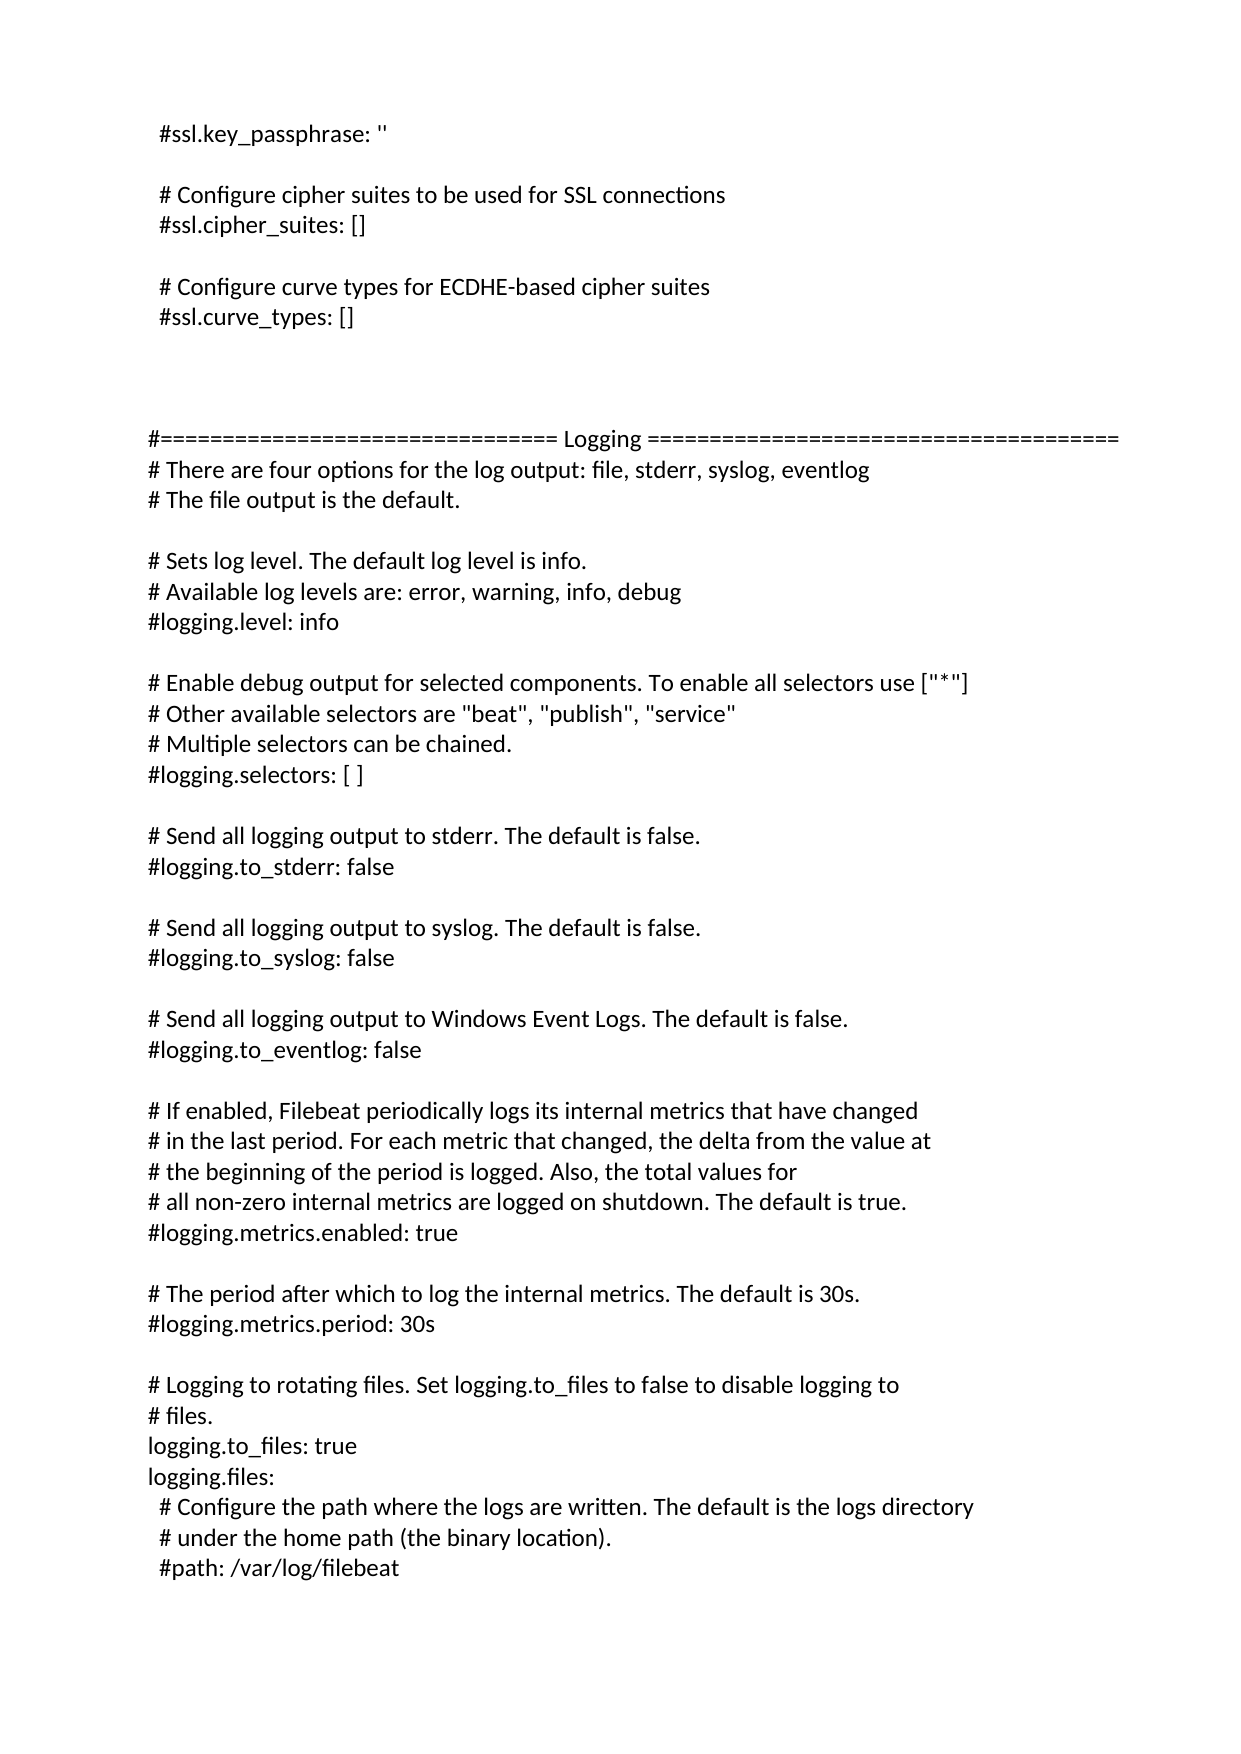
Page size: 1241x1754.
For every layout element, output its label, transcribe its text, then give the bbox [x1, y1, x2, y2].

text #logging.metrics.enabled: true [148, 1217, 1122, 1247]
text # Send all logging output to Windows Event Logs. The default is false. [148, 1003, 1122, 1034]
text # Logging to rotating files. Set logging.to_files to false to disable logging to [148, 1369, 1122, 1400]
text logging.to_files: true [148, 1431, 1122, 1461]
text # Enable debug output for selected components. To enable all selectors use ["*"] [148, 667, 1122, 698]
text # If enabled, Filebeat periodically logs its internal metrics that have changed [148, 1095, 1122, 1125]
text # the beginning of the period is logged. Also, the total values for [148, 1156, 1122, 1186]
text #ssl.cipher_suites: [] [148, 210, 1122, 240]
text #ssl.key_passphrase: '' [148, 118, 1122, 149]
text #logging.to_syslog: false [148, 942, 1122, 973]
text #logging.selectors: [ ] [148, 759, 1122, 789]
text # There are four options for the log output: file, stderr, syslog, eventlog [148, 454, 1122, 484]
text # The period after which to log the internal metrics. The default is 30s. [148, 1278, 1122, 1308]
text # in the last period. For each metric that changed, the delta from the value at [148, 1125, 1122, 1156]
text #logging.to_eventlog: false [148, 1034, 1122, 1064]
text #path: /var/log/filebeat [148, 1553, 1122, 1583]
text #ssl.curve_types: [] [148, 301, 1122, 332]
text # Send all logging output to syslog. The default is false. [148, 912, 1122, 942]
text #================================ Logging ====================================== [148, 423, 1122, 454]
text # Configure curve types for ECDHE-based cipher suites [148, 271, 1122, 301]
text # files. [148, 1400, 1122, 1431]
text # all non-zero internal metrics are logged on shutdown. The default is true. [148, 1186, 1122, 1217]
text # Configure cipher suites to be used for SSL connections [148, 179, 1122, 210]
text #logging.level: info [148, 606, 1122, 637]
text # Configure the path where the logs are written. The default is the logs directory [148, 1492, 1122, 1522]
text # Available log levels are: error, warning, info, debug [148, 576, 1122, 606]
text # Other available selectors are "beat", "publish", "service" [148, 698, 1122, 728]
text #logging.metrics.period: 30s [148, 1308, 1122, 1339]
text # Send all logging output to stderr. The default is false. [148, 820, 1122, 851]
text #logging.to_stderr: false [148, 851, 1122, 881]
text # Multiple selectors can be chained. [148, 728, 1122, 759]
text # Sets log level. The default log level is info. [148, 545, 1122, 576]
text logging.files: [148, 1461, 1122, 1492]
text # under the home path (the binary location). [148, 1522, 1122, 1553]
text # The file output is the default. [148, 484, 1122, 515]
